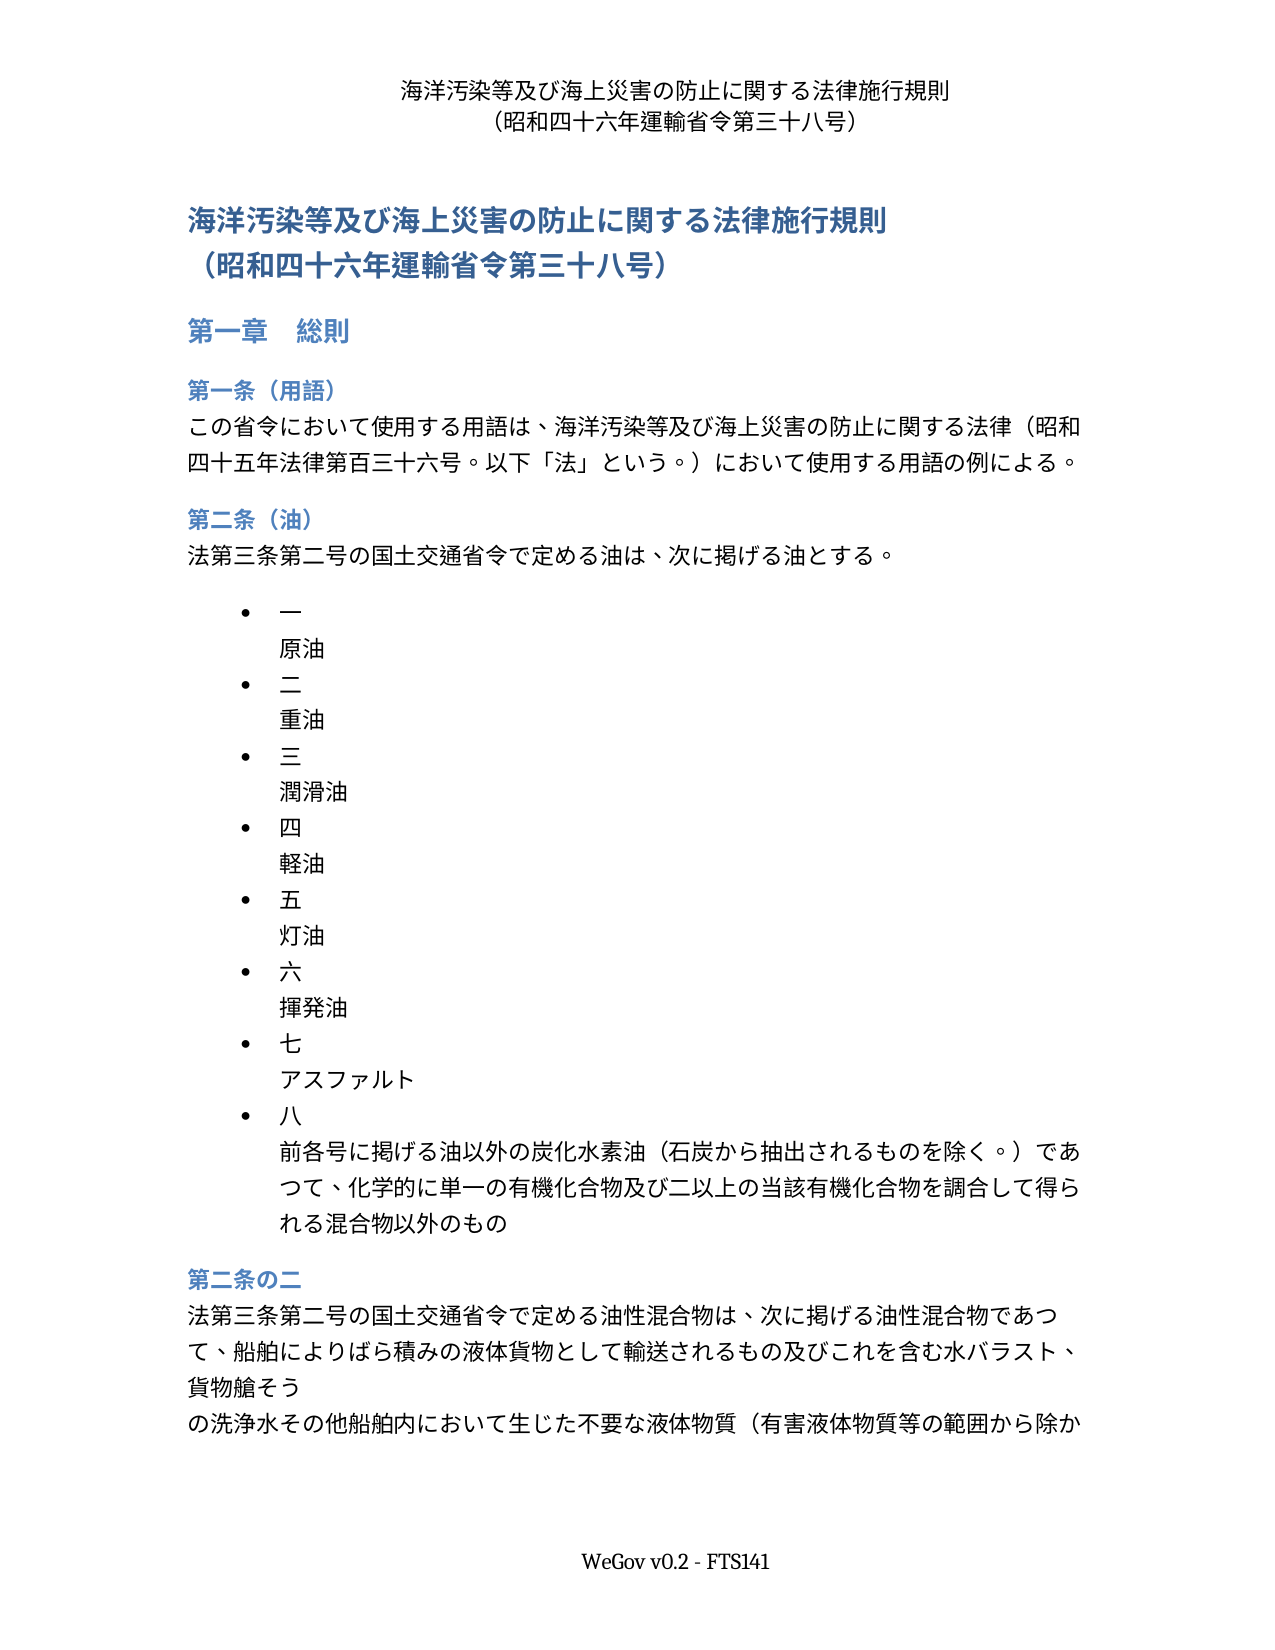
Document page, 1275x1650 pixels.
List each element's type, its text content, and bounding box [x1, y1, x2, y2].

subtitle 第一章 総則 [187, 312, 1087, 349]
list 六 揮発油 [242, 956, 1087, 1023]
list 二 重油 [242, 668, 1087, 736]
list 五 灯油 [242, 884, 1087, 951]
list 三 潤滑油 [242, 740, 1087, 808]
subtitle 第一条（用語） [187, 375, 1087, 407]
list 八 前各号に掲げる油以外の炭化水素油（石炭から抽出されるものを除く。）であつて、化学的に単一の有機化合物及び二以上の当該有機化合物を調合して得られる混合物以外のもの [242, 1100, 1087, 1239]
list 一 原油 [242, 597, 1087, 664]
subtitle 第二条（油） [187, 504, 1087, 535]
list 四 軽油 [242, 812, 1087, 879]
text 法第三条第二号の国土交通省令で定める油は、次に掲げる油とする。 [187, 540, 1087, 571]
subtitle 海洋汚染等及び海上災害の防止に関する法律施行規則 （昭和四十六年運輸省令第三十八号） [187, 200, 1087, 285]
subtitle 第二条の二 [187, 1264, 1087, 1296]
list 七 アスファルト [242, 1028, 1087, 1095]
text この省令において使用する用語は、海洋汚染等及び海上災害の防止に関する法律（昭和四十五年法律第百三十六号。以下「法」という。）において使用する用語の例による。 [187, 411, 1087, 478]
